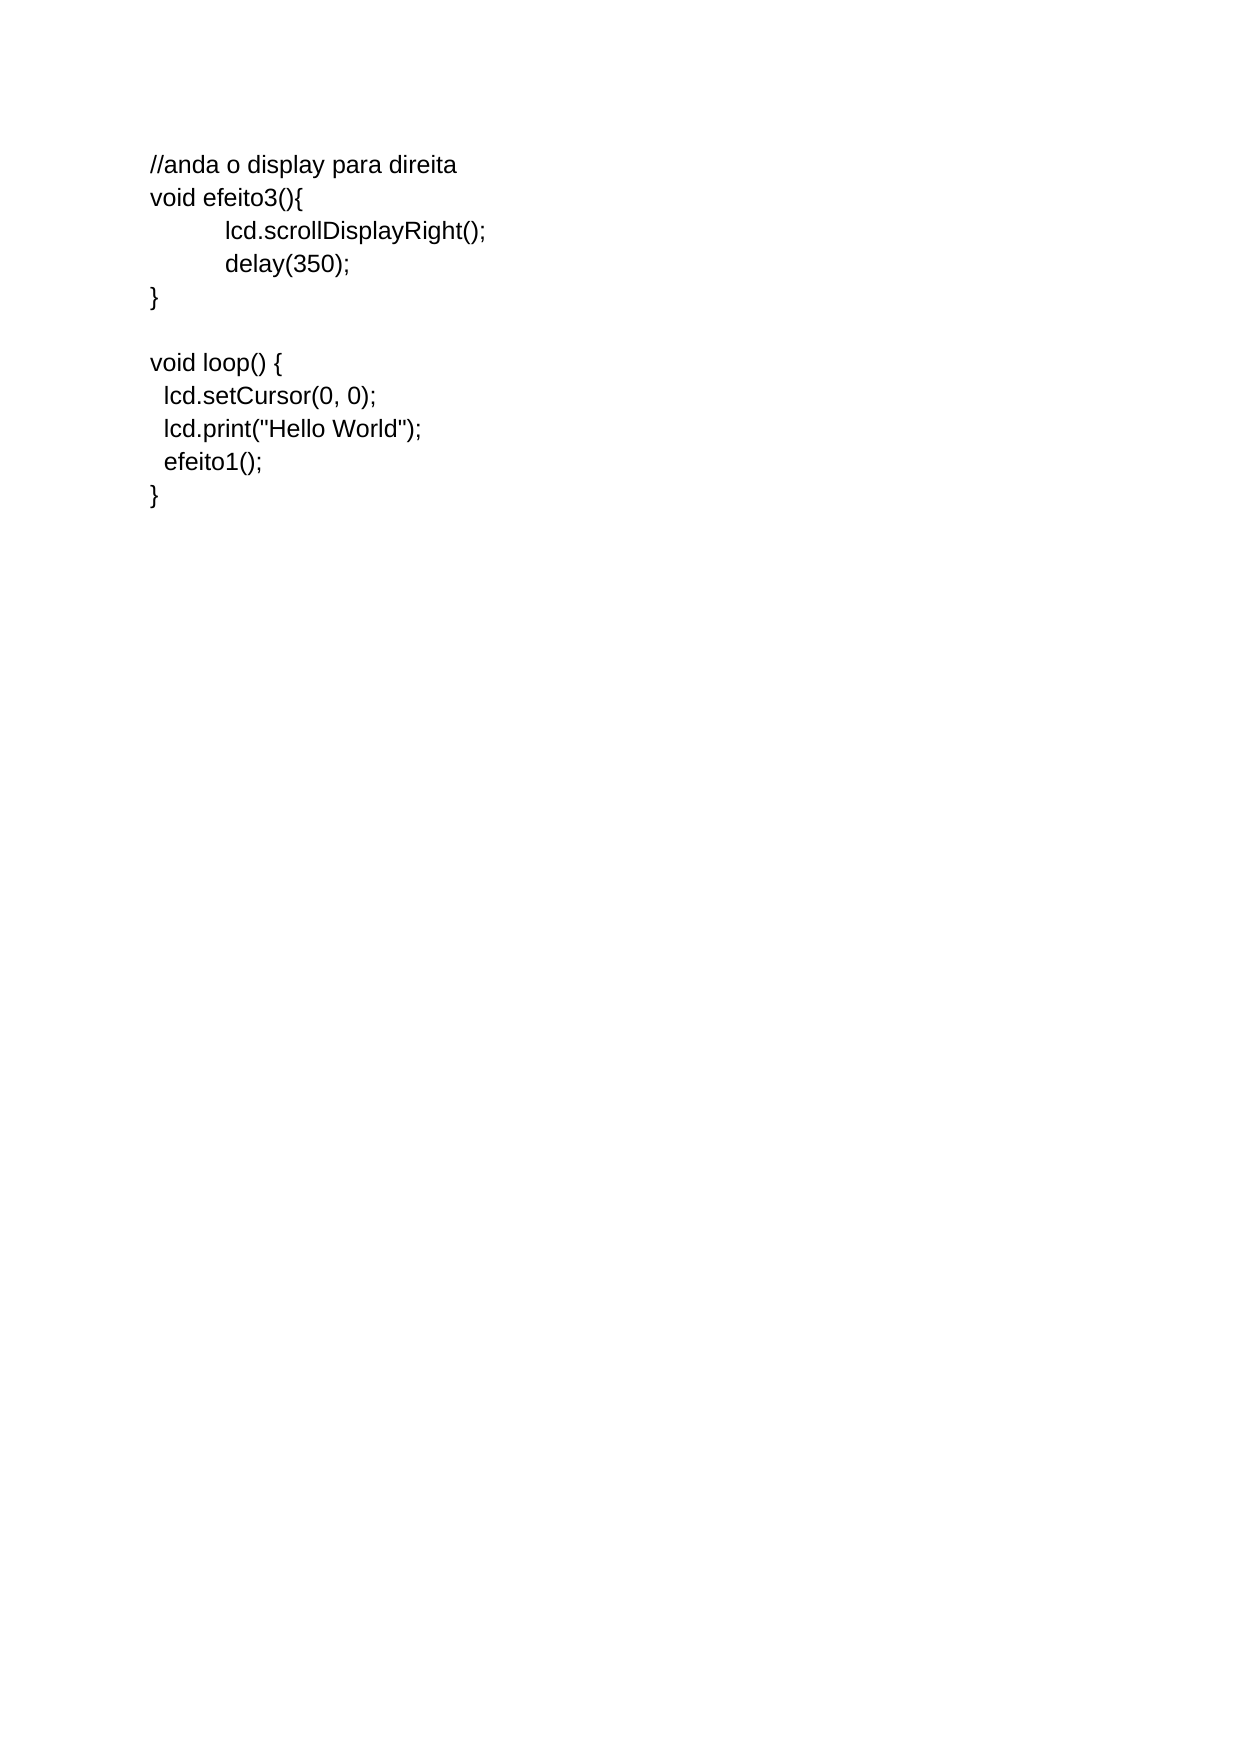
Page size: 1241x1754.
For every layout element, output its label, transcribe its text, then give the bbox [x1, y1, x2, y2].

text lcd.scrollDisplayRight(); [150, 216, 1090, 245]
text delay(350); [150, 249, 1090, 278]
text } [150, 480, 1090, 509]
text //anda o display para direita [150, 150, 1090, 179]
text void loop() { [150, 348, 1090, 377]
text lcd.setCursor(0, 0); [150, 381, 1090, 410]
text efeito1(); [150, 447, 1090, 476]
text lcd.print("Hello World"); [150, 414, 1090, 443]
text void efeito3(){ [150, 183, 1090, 212]
text } [150, 282, 1090, 311]
